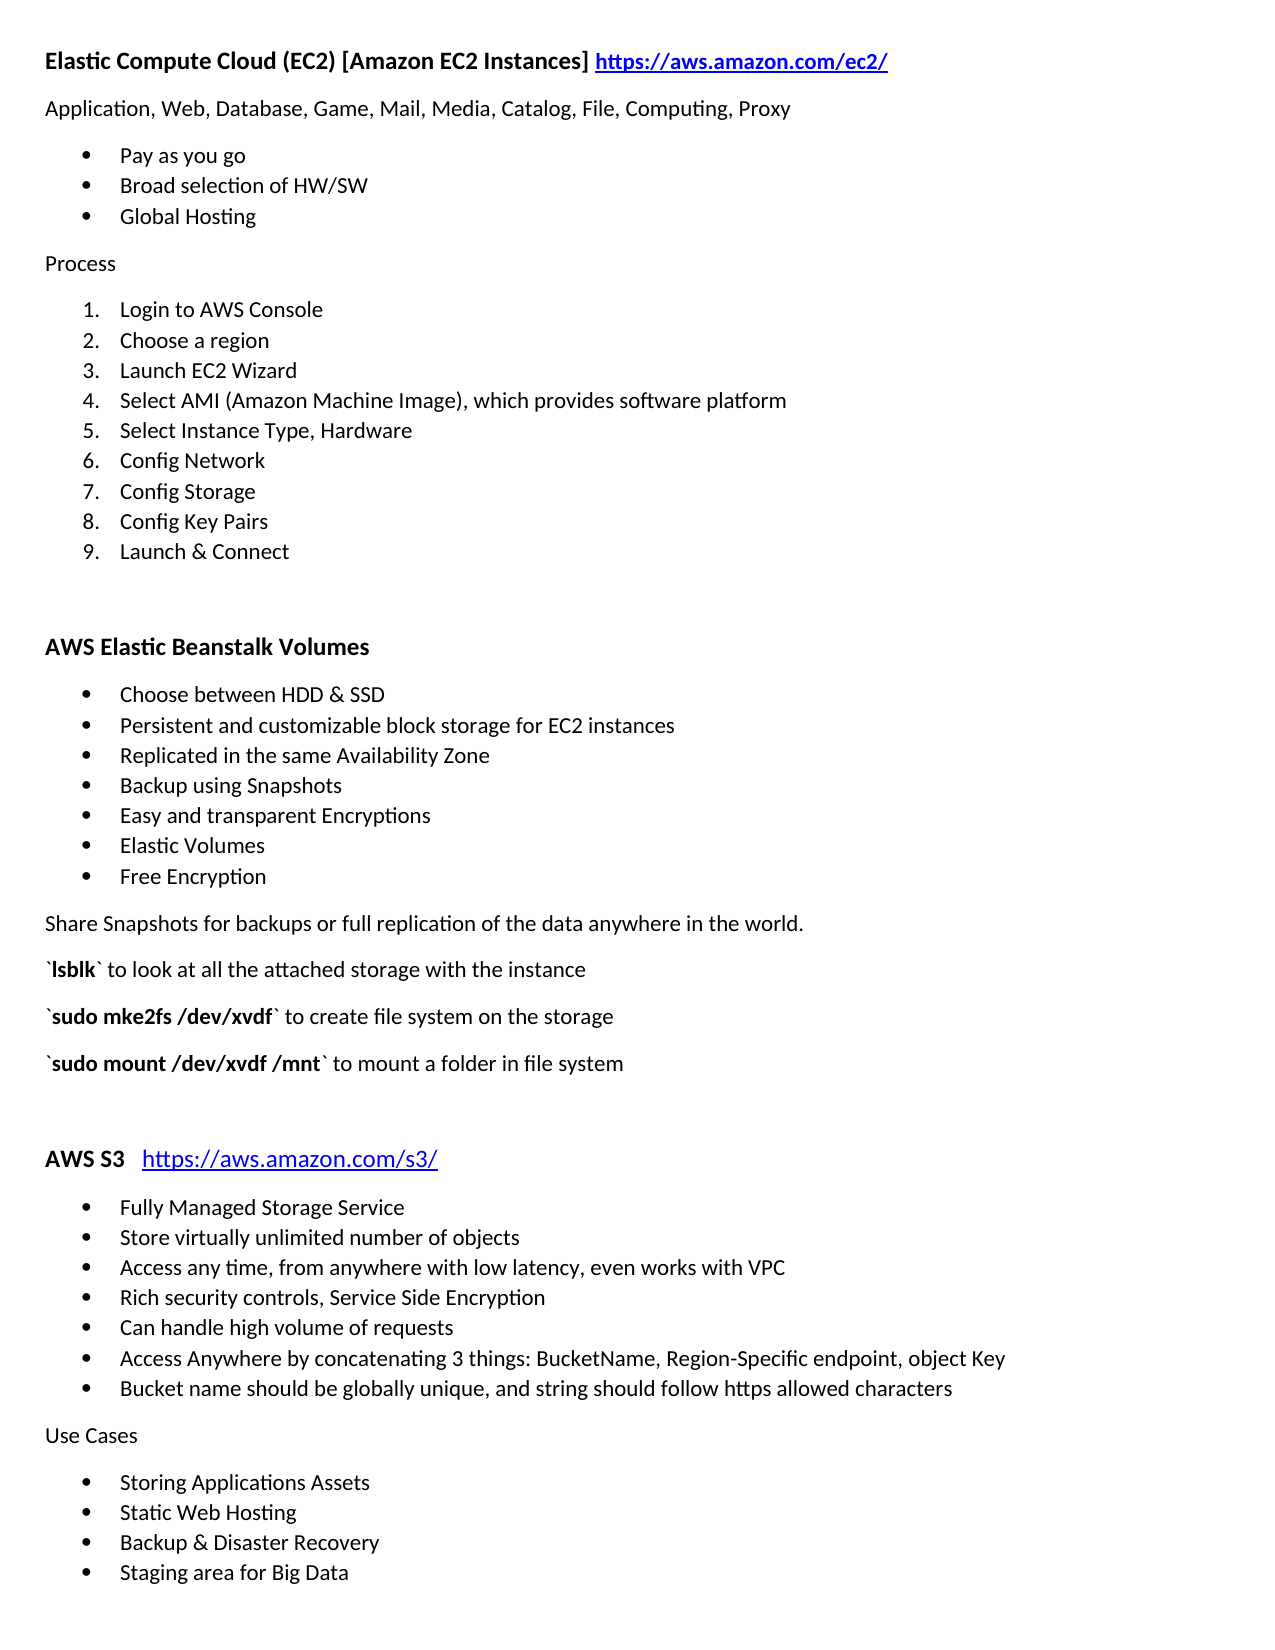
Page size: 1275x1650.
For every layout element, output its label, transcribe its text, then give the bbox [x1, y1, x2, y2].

list Elastic Volumes [82, 832, 1230, 860]
list Easy and transparent Encryptions [82, 801, 1230, 829]
list Config Key Pairs [82, 507, 1230, 535]
list Global Hosting [82, 202, 1230, 230]
list Replicated in the same Availability Zone [82, 741, 1230, 769]
text Application, Web, Database, Game, Mail, Media, Catalog, File, Computing, Proxy [45, 94, 1230, 123]
text Use Cases [45, 1421, 1230, 1449]
text `sudo mount /dev/xvdf /mnt` to mount a folder in file system [45, 1049, 1230, 1077]
list Launch EC2 Wizard [82, 356, 1230, 384]
list Access Anywhere by concatenating 3 things: BucketName, Region-Specific endpoint, object Key [82, 1344, 1230, 1372]
list Pay as you go [82, 141, 1230, 169]
list Config Network [82, 447, 1230, 475]
list Select AMI (Amazon Machine Image), which provides software platform [82, 386, 1230, 414]
list Can handle high volume of requests [82, 1313, 1230, 1342]
text `lsblk` to look at all the attached storage with the instance [45, 956, 1230, 984]
list Storing Applications Assets [82, 1468, 1230, 1496]
list Broad selection of HW/SW [82, 172, 1230, 200]
text AWS Elastic Beanstalk Volumes [45, 631, 1230, 662]
list Persistent and customizable block storage for EC2 instances [82, 711, 1230, 739]
list Store virtually unlimited number of objects [82, 1223, 1230, 1251]
list Static Web Hosting [82, 1498, 1230, 1526]
list Free Encryption [82, 862, 1230, 890]
list Staging area for Big Data [82, 1558, 1230, 1586]
text AWS S3 https://aws.amazon.com/s3/ [45, 1143, 1230, 1174]
list Backup using Snapshots [82, 771, 1230, 799]
text `sudo mke2fs /dev/xvdf` to create file system on the storage [45, 1002, 1230, 1031]
list Choose between HDD & SSD [82, 681, 1230, 709]
text Process [45, 249, 1230, 277]
list Choose a region [82, 326, 1230, 354]
list Access any time, from anywhere with low latency, even works with VPC [82, 1253, 1230, 1281]
list Login to AWS Console [82, 296, 1230, 324]
list Config Storage [82, 477, 1230, 505]
list Fully Managed Storage Service [82, 1193, 1230, 1221]
text Elastic Compute Cloud (EC2) [Amazon EC2 Instances] https://aws.amazon.com/ec2/ [45, 45, 1230, 76]
text Share Snapshots for backups or full replication of the data anywhere in the world. [45, 909, 1230, 937]
list Launch & Connect [82, 537, 1230, 565]
list Rich security controls, Service Side Encryption [82, 1283, 1230, 1311]
list Select Instance Type, Hardware [82, 416, 1230, 444]
list Bucket name should be globally unique, and string should follow https allowed characters [82, 1374, 1230, 1402]
list Backup & Disaster Recovery [82, 1528, 1230, 1556]
